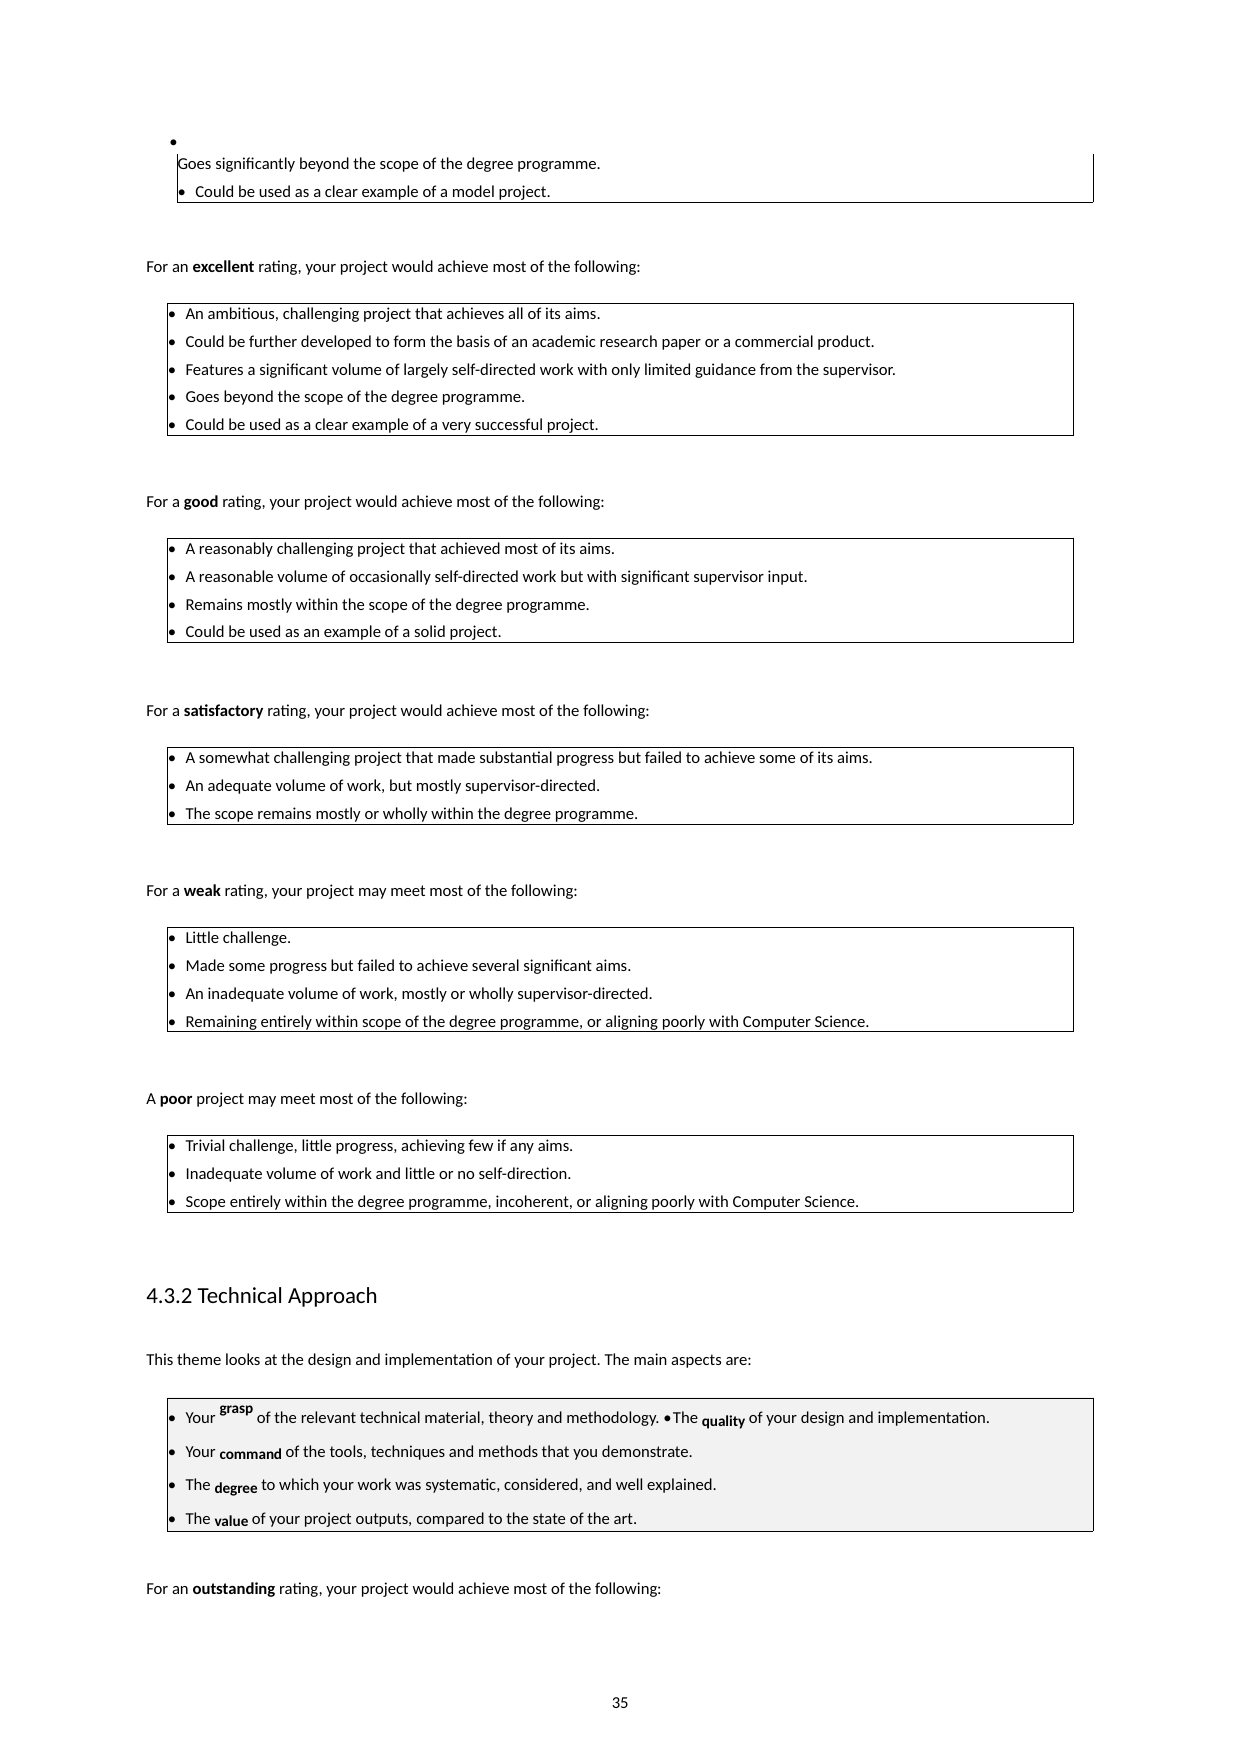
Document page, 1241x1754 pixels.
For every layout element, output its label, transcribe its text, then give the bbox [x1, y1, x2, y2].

list Features a significant volume of largely self-directed work with only limited guidance from the supervisor. [168, 358, 1073, 379]
list Could be used as a clear example of a very successful project. [168, 414, 1073, 435]
list Little challenge. [168, 928, 1073, 948]
text For a good rating, your project would achieve most of the following: [146, 491, 1093, 512]
text For a weak rating, your project may meet most of the following: [146, 881, 1093, 901]
list An ambitious, challenging project that achieves all of its aims. [168, 304, 1073, 323]
list The degree to which your work was systematic, considered, and well explained. [168, 1464, 1093, 1497]
list Scope entirely within the degree programme, incoherent, or aligning poorly with Computer Science. [168, 1191, 1073, 1212]
text A poor project may meet most of the following: [146, 1088, 1093, 1109]
list A somewhat challenging project that made substantial progress but failed to achieve some of its aims. [168, 748, 1073, 768]
list Goes beyond the scope of the degree programme. [168, 386, 1073, 407]
list The scope remains mostly or wholly within the degree programme. [168, 803, 1073, 824]
subtitle 4.3.2 Technical Approach [146, 1281, 1093, 1309]
list Could be used as a clear example of a model project. [178, 181, 1093, 202]
list The value of your project outputs, compared to the state of the art. [168, 1498, 1093, 1531]
list An inadequate volume of work, mostly or wholly supervisor-directed. [168, 982, 1073, 1003]
list A reasonable volume of occasionally self-directed work but with significant supervisor input. [168, 565, 1073, 586]
list Inadequate volume of work and little or no self-direction. [168, 1163, 1073, 1184]
list A reasonably challenging project that achieved most of its aims. [168, 539, 1073, 559]
list An adequate volume of work, but mostly supervisor-directed. [168, 775, 1073, 796]
list Could be further developed to form the basis of an academic research paper or a commercial product. [168, 330, 1073, 351]
list Trivial challenge, little progress, achieving few if any aims. [168, 1136, 1073, 1156]
list Your grasp of the relevant technical material, theory and methodology. • The quality of your design and implementation. [168, 1399, 1093, 1430]
list Made some progress but failed to achieve several significant aims. [168, 955, 1073, 976]
list Could be used as an example of a solid project. [168, 621, 1073, 642]
text For an excellent rating, your project would achieve most of the following: [146, 256, 1093, 276]
text This theme looks at the design and implementation of your project. The main aspects are: [146, 1349, 1093, 1369]
list Remaining entirely within scope of the degree programme, or aligning poorly with Computer Science. [168, 1010, 1073, 1031]
text Goes significantly beyond the scope of the degree programme. [177, 153, 1093, 174]
list Your command of the tools, techniques and methods that you demonstrate. [168, 1431, 1093, 1463]
list Remains mostly within the scope of the degree programme. [168, 593, 1073, 614]
text For a satisfactory rating, your project would achieve most of the following: [146, 701, 1093, 721]
text For an outstanding rating, your project would achieve most of the following: [146, 1578, 1093, 1598]
